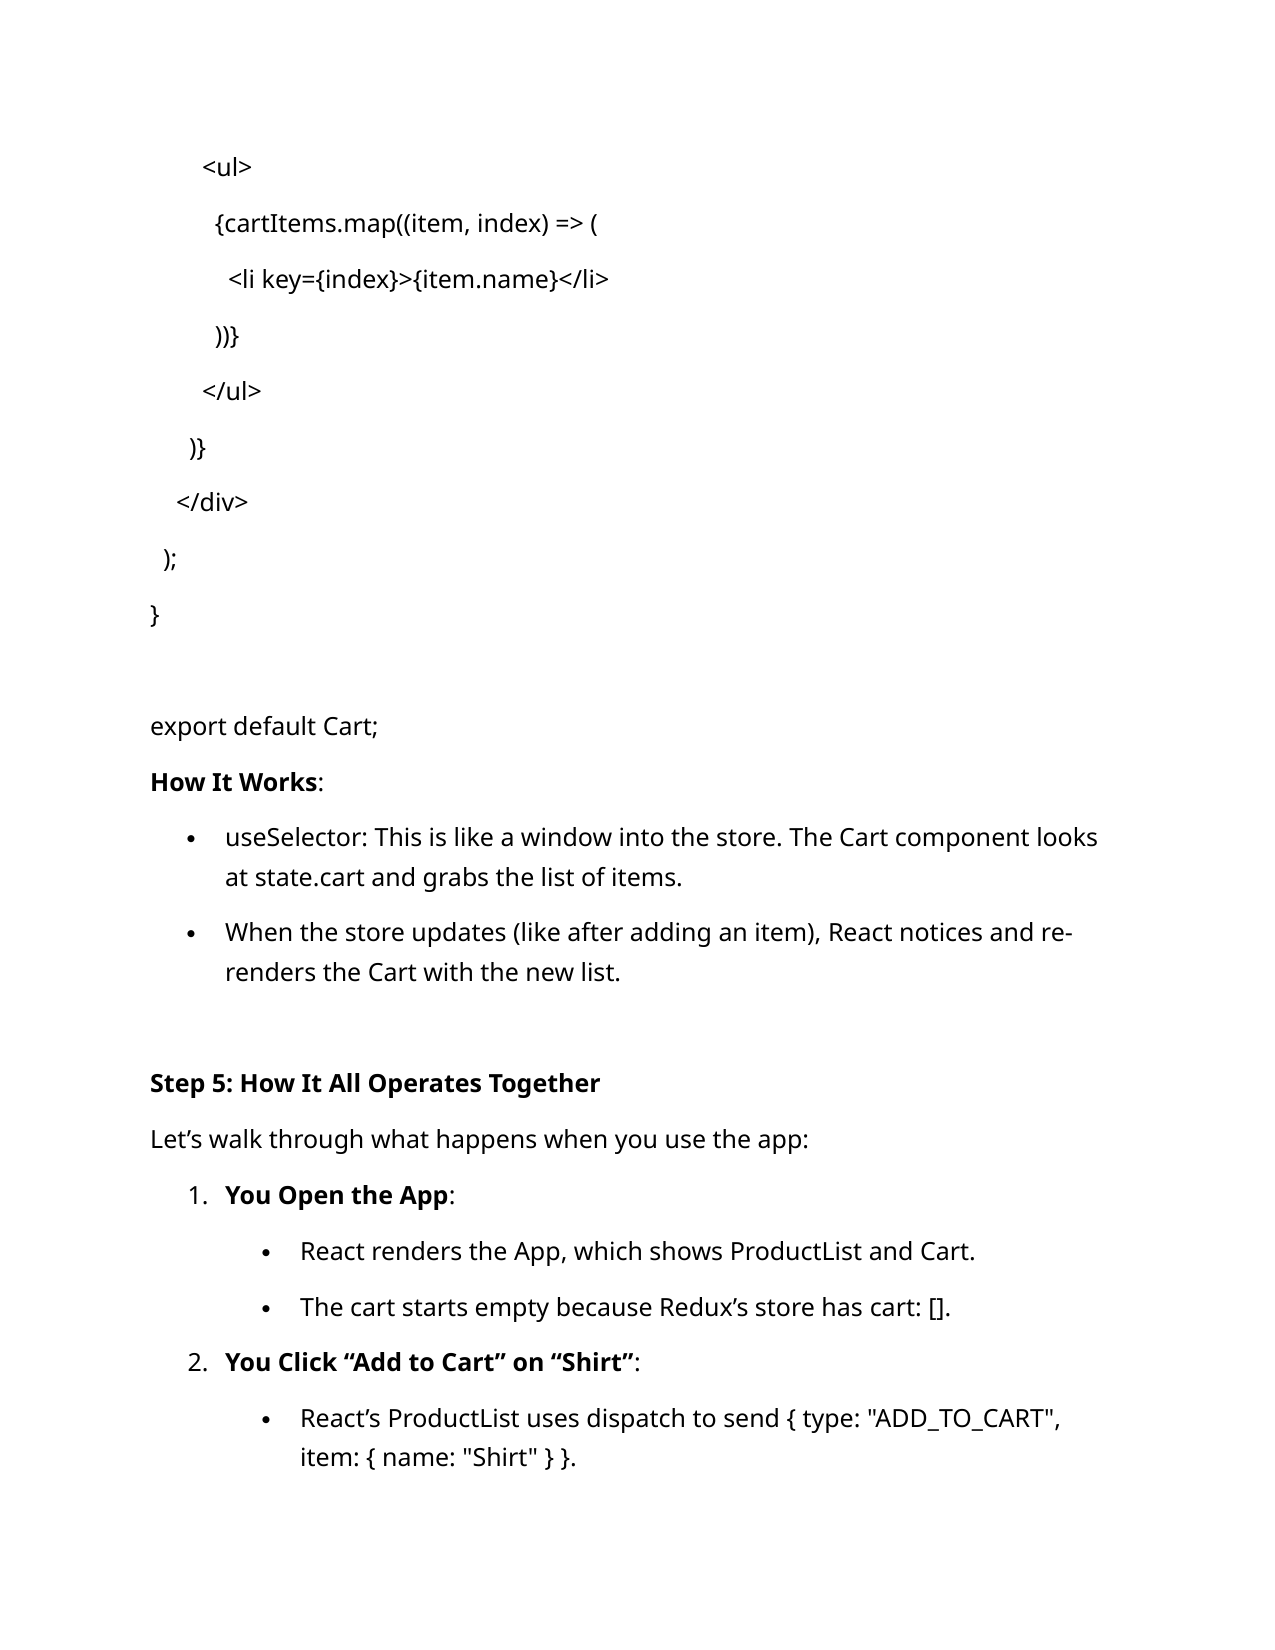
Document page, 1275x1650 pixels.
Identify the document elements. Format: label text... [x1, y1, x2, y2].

list You Open the App: [187, 1177, 1125, 1212]
text } [150, 597, 1125, 631]
text <li key={index}>{item.name}</li> [150, 262, 1125, 296]
text export default Cart; [150, 708, 1125, 742]
text ))} [150, 317, 1125, 352]
list When the store updates (like after adding an item), React notices and re-renders the Cart with the new list. [187, 915, 1125, 988]
list React’s ProductList uses dispatch to send { type: "ADD_TO_CART", item: { name: "Shirt" } }. [262, 1401, 1125, 1474]
text <ul> [150, 150, 1125, 184]
list The cart starts empty because Redux’s store has cart: []. [262, 1289, 1125, 1323]
text )} [150, 429, 1125, 463]
list useSelector: This is like a window into the store. The Cart component looks at state.cart and grabs the list of items. [187, 820, 1125, 893]
text Let’s walk through what happens when you use the app: [150, 1122, 1125, 1156]
text </div> [150, 485, 1125, 519]
list You Click “Add to Cart” on “Shirt”: [187, 1345, 1125, 1379]
text </ul> [150, 373, 1125, 407]
text ); [150, 541, 1125, 575]
text Step 5: How It All Operates Together [150, 1066, 1125, 1100]
text {cartItems.map((item, index) => ( [150, 206, 1125, 240]
list React renders the App, which shows ProductList and Cart. [262, 1233, 1125, 1267]
text How It Works: [150, 764, 1125, 798]
